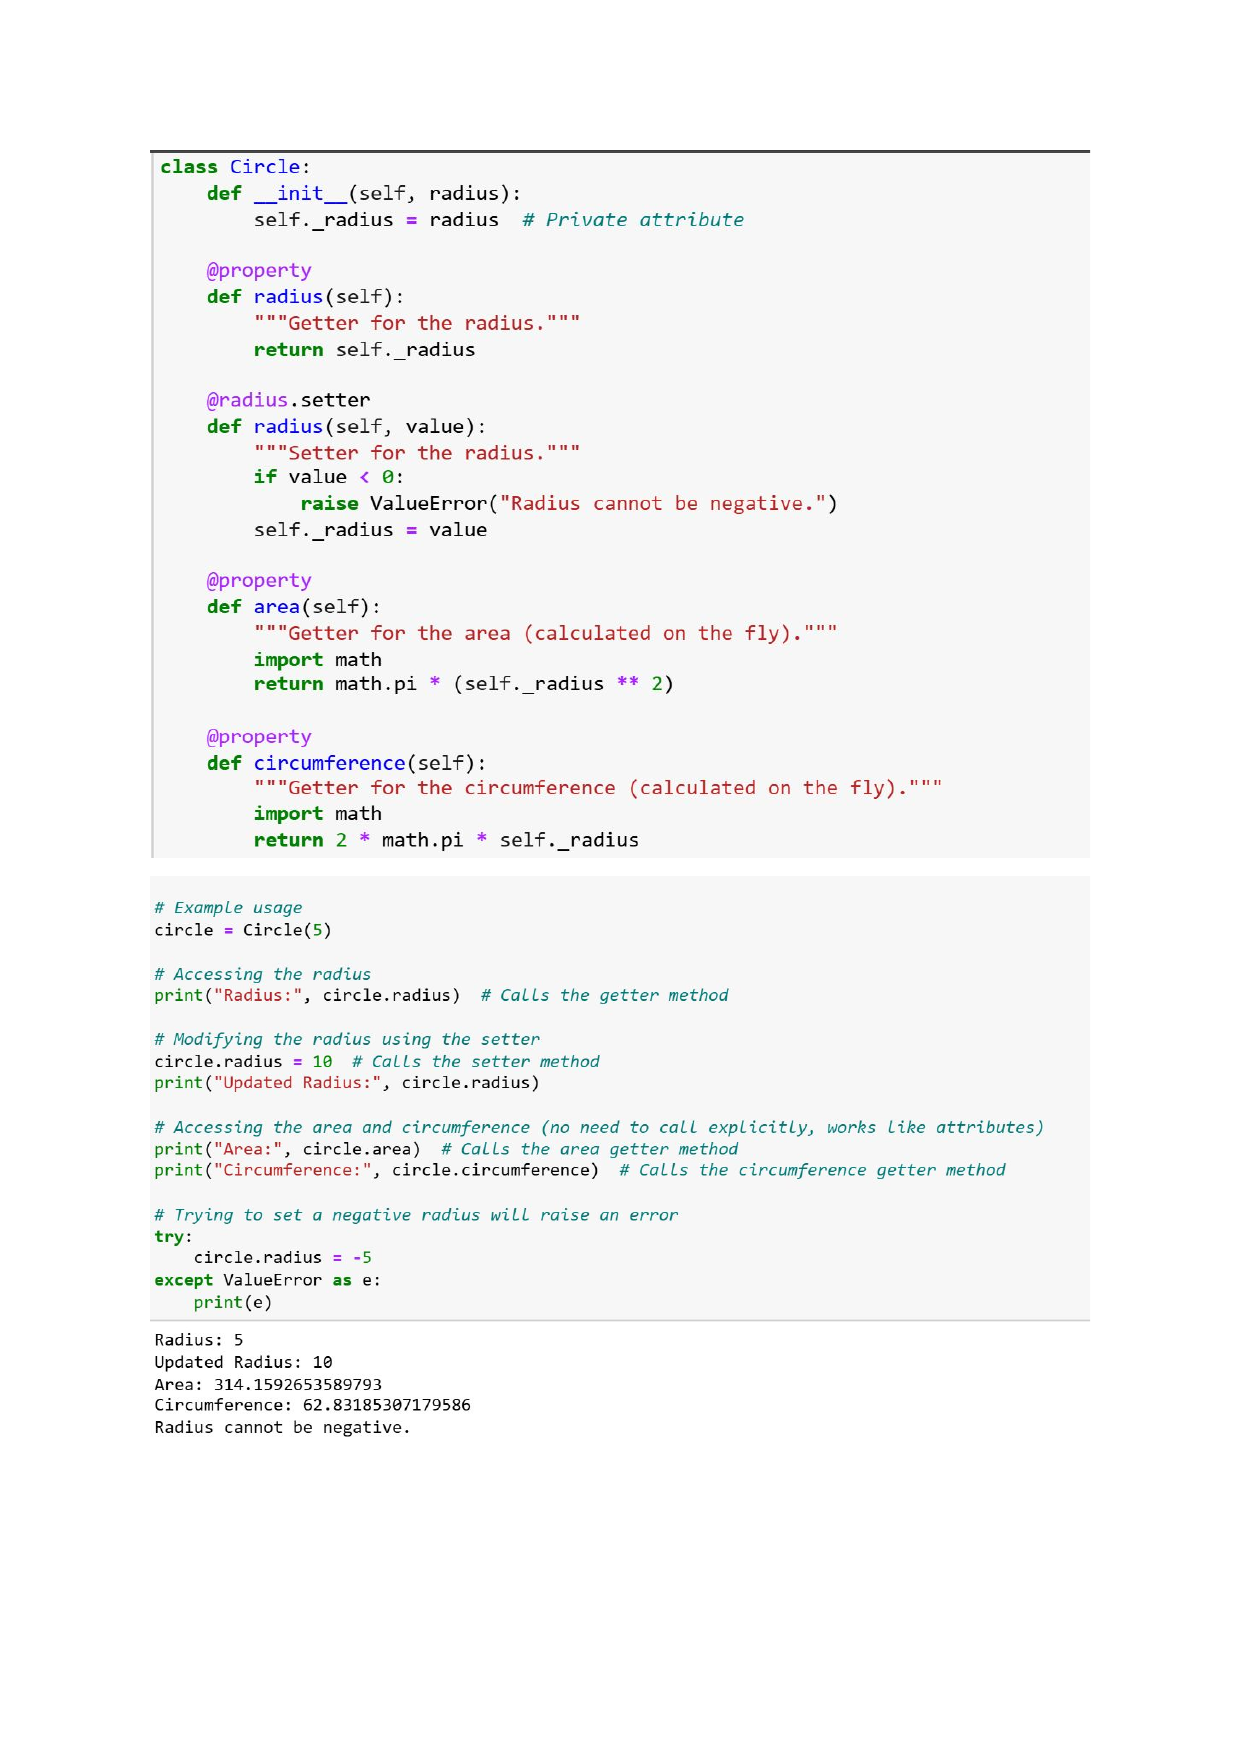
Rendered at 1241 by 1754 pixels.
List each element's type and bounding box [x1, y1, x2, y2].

picture [150, 150, 1091, 858]
picture [150, 876, 1091, 1452]
